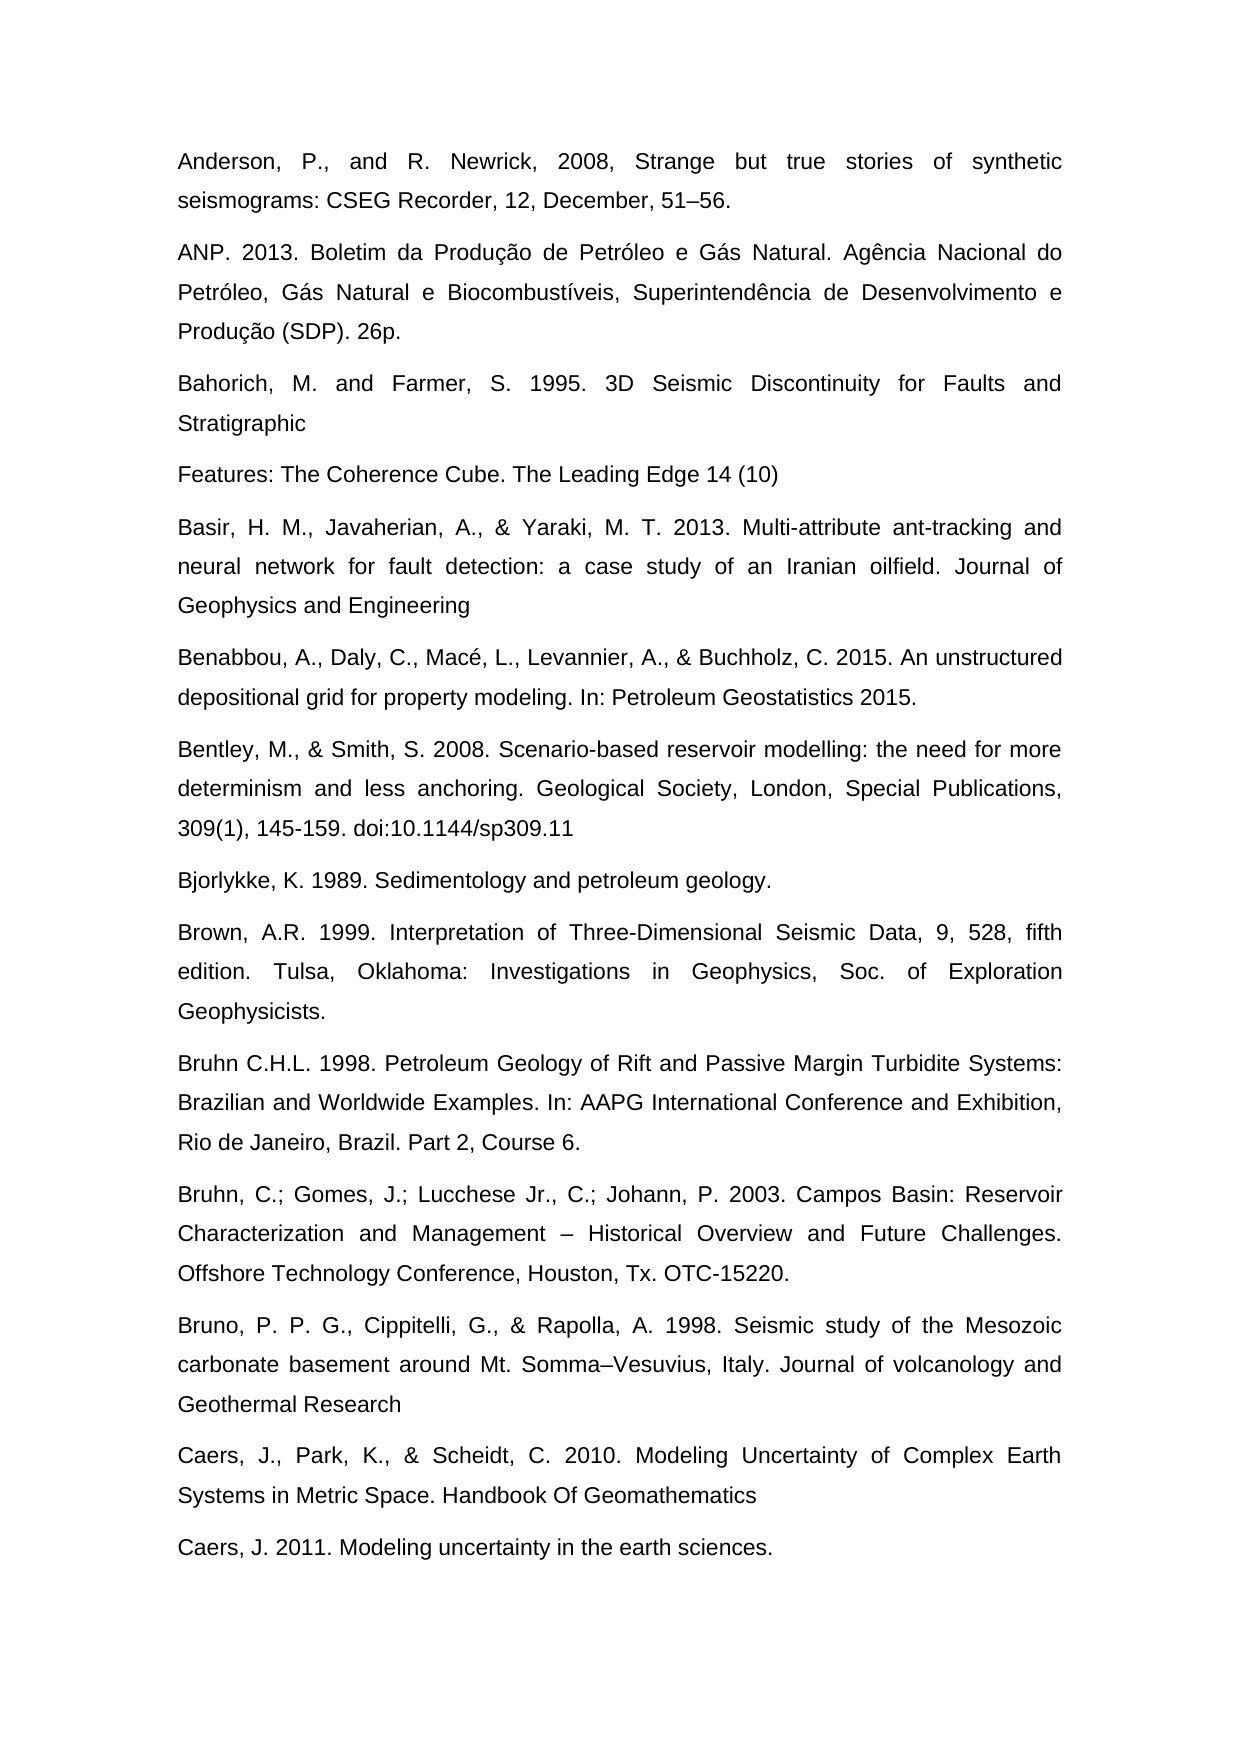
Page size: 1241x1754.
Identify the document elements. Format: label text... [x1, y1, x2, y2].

text Caers, J., Park, K., & Scheidt, C. 2010. Modeling Uncertainty of Complex Earth Systems in Metric Space. Handbook Of Geomathematics [177, 1442, 1063, 1508]
text Brown, A.R. 1999. Interpretation of Three-Dimensional Seismic Data, 9, 528, fifth edition. Tulsa, Oklahoma: Investigations in Geophysics, Soc. of Exploration Geophysicists. [177, 919, 1063, 1024]
text Features: The Coherence Cube. The Leading Edge 14 (10) [177, 461, 1063, 488]
text ANP. 2013. Boletim da Produção de Petróleo e Gás Natural. Agência Nacional do Petróleo, Gás Natural e Biocombustíveis, Superintendência de Desenvolvimento e Produção (SDP). 26p. [177, 239, 1063, 344]
text Caers, J. 2011. Modeling uncertainty in the earth sciences. [177, 1534, 1063, 1560]
text Bruhn C.H.L. 1998. Petroleum Geology of Rift and Passive Margin Turbidite Systems: Brazilian and Worldwide Examples. In: AAPG International Conference and Exhibition, Rio de Janeiro, Brazil. Part 2, Course 6. [177, 1050, 1063, 1155]
text Basir, H. M., Javaherian, A., & Yaraki, M. T. 2013. Multi-attribute ant-tracking and neural network for fault detection: a case study of an Iranian oilfield. Journal of Geophysics and Engineering [177, 513, 1063, 619]
text Benabbou, A., Daly, C., Macé, L., Levannier, A., & Buchholz, C. 2015. An unstructured depositional grid for property modeling. In: Petroleum Geostatistics 2015. [177, 644, 1063, 710]
text Bahorich, M. and Farmer, S. 1995. 3D Seismic Discontinuity for Faults and Stratigraphic [177, 370, 1063, 436]
text Bruhn, C.; Gomes, J.; Lucchese Jr., C.; Johann, P. 2003. Campos Basin: Reservoir Characterization and Management – Historical Overview and Future Challenges. Offshore Technology Conference, Houston, Tx. OTC-15220. [177, 1181, 1063, 1286]
text Bentley, M., & Smith, S. 2008. Scenario-based reservoir modelling: the need for more determinism and less anchoring. Geological Society, London, Special Publications, 309(1), 145-159. doi:10.1144/sp309.11 [177, 736, 1063, 841]
text Anderson, P., and R. Newrick, 2008, Strange but true stories of synthetic seismograms: CSEG Recorder, 12, December, 51–56. [177, 148, 1063, 213]
text Bjorlykke, K. 1989. Sedimentology and petroleum geology. [177, 867, 1063, 893]
text Bruno, P. P. G., Cippitelli, G., & Rapolla, A. 1998. Seismic study of the Mesozoic carbonate basement around Mt. Somma–Vesuvius, Italy. Journal of volcanology and Geothermal Research [177, 1312, 1063, 1417]
